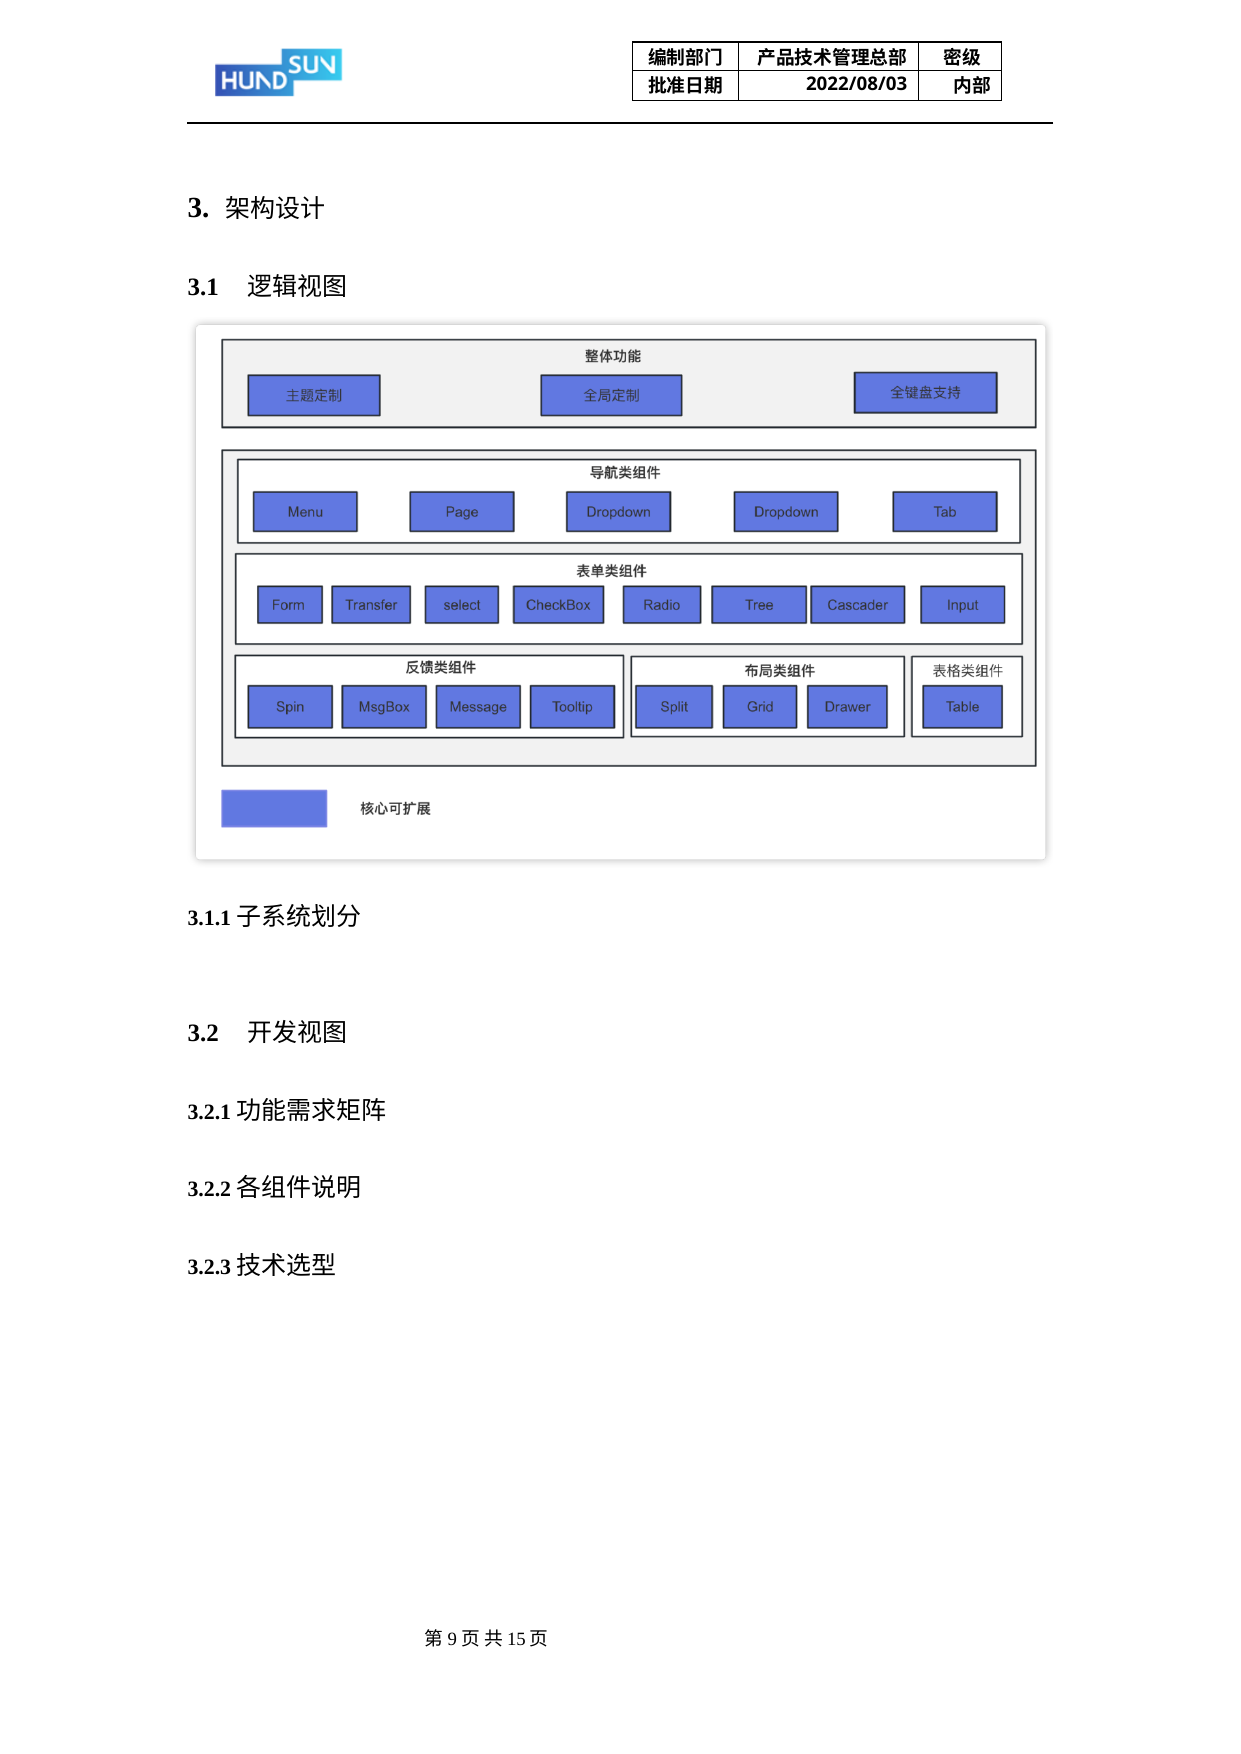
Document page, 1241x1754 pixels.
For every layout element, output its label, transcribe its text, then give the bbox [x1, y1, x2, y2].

subtitle 逻辑视图 [187, 252, 1053, 317]
subtitle 技术选型 [187, 1231, 1053, 1296]
picture [209, 42, 349, 100]
subtitle 开发视图 [187, 998, 1053, 1063]
subtitle 功能需求矩阵 [187, 1076, 1053, 1141]
picture [187, 317, 1053, 868]
subtitle 各组件说明 [187, 1153, 1053, 1218]
subtitle 子系统划分 [187, 882, 1053, 947]
subtitle 架构设计 [187, 174, 1053, 239]
